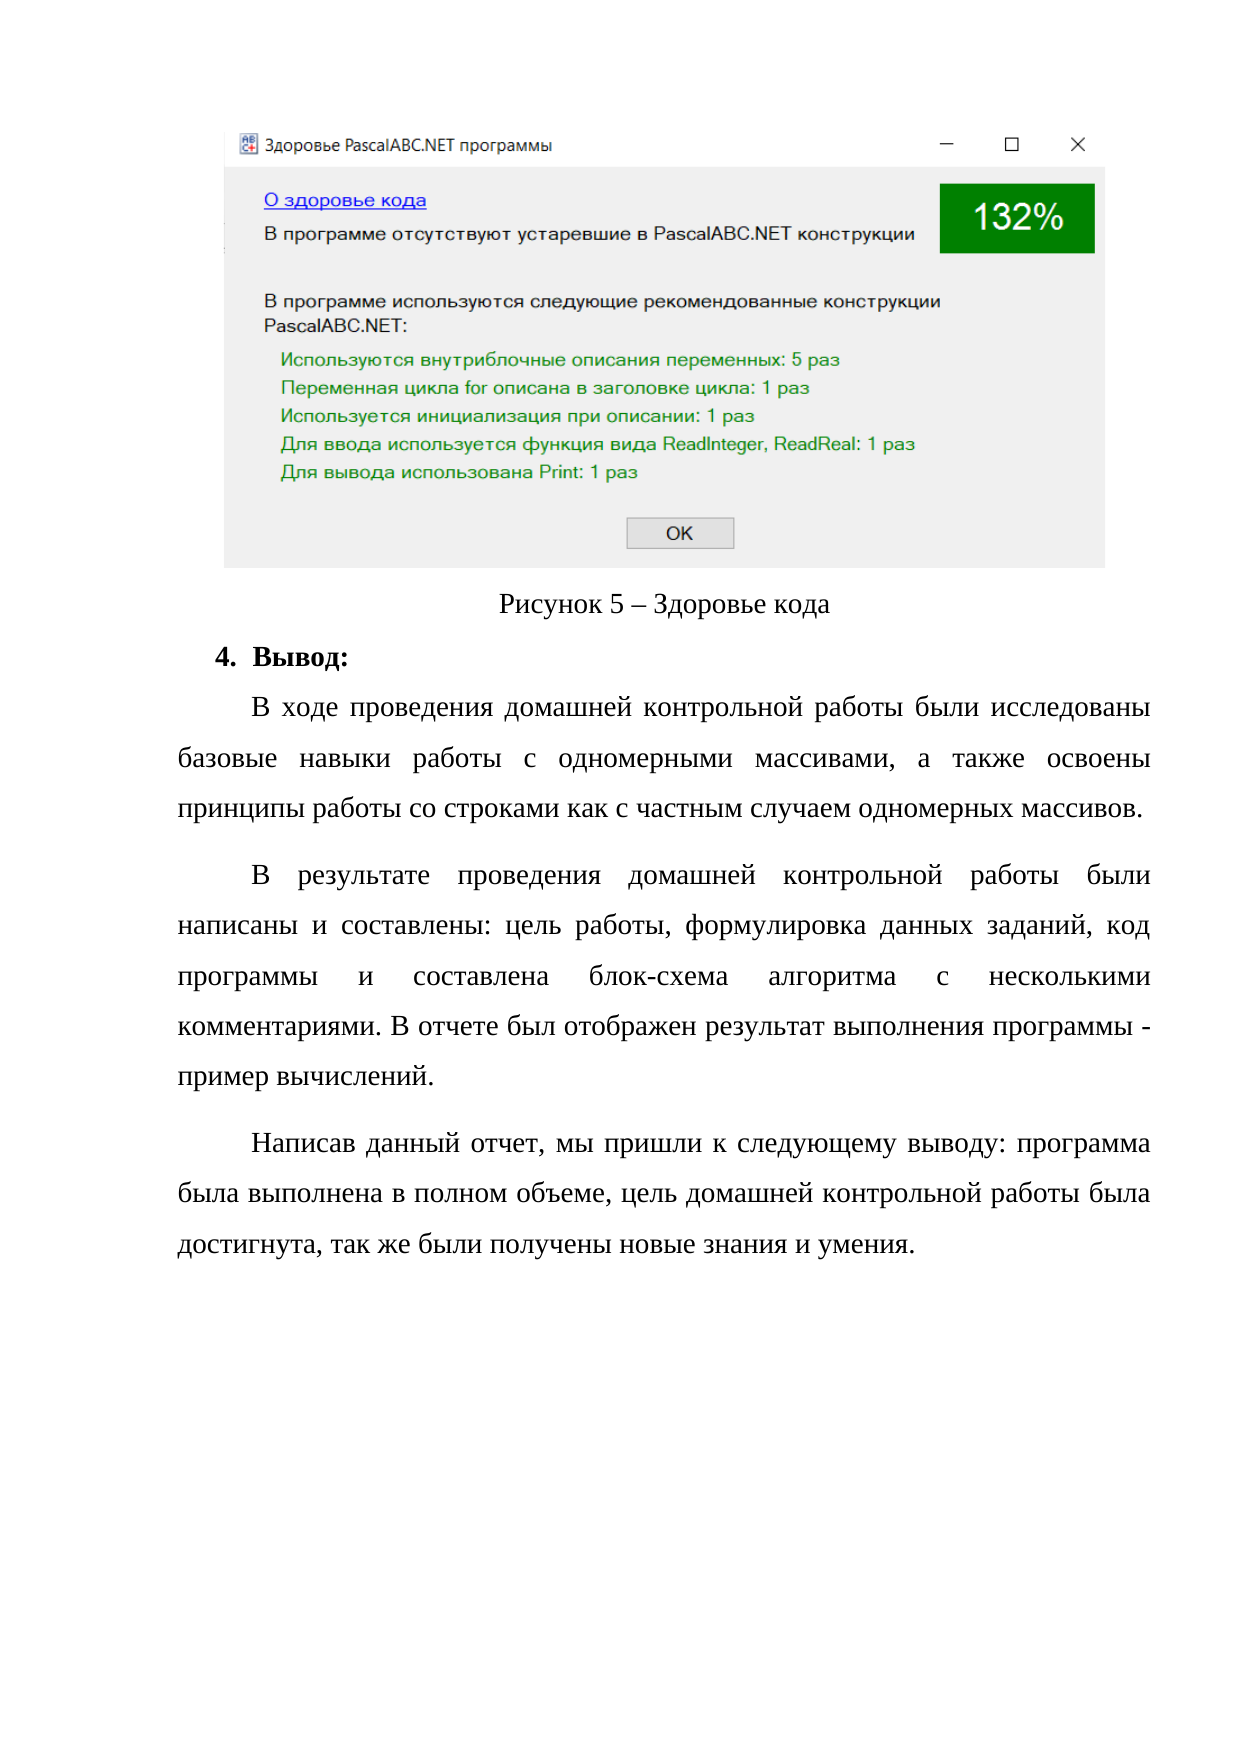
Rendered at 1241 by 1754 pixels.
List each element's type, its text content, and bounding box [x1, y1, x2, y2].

picture [223, 132, 1105, 568]
text В результате проведения домашней контрольной работы были написаны и составлены: цель работы, формулировка данных заданий, код программы и составлена блок-схема алгоритма с несколькими комментариями. В отчете был отображен результат выполнения программы - пример вычислений. [177, 857, 1152, 1092]
text Рисунок 5 – Здоровье кода [177, 586, 1152, 620]
list Вывод: [215, 639, 1152, 673]
text В ходе проведения домашней контрольной работы были исследованы базовые навыки работы с одномерными массивами, а также освоены принципы работы со строками как с частным случаем одномерных массивов. [177, 689, 1152, 824]
text Написав данный отчет, мы пришли к следующему выводу: программа была выполнена в полном объеме, цель домашней контрольной работы была достигнута, так же были получены новые знания и умения. [177, 1125, 1152, 1259]
